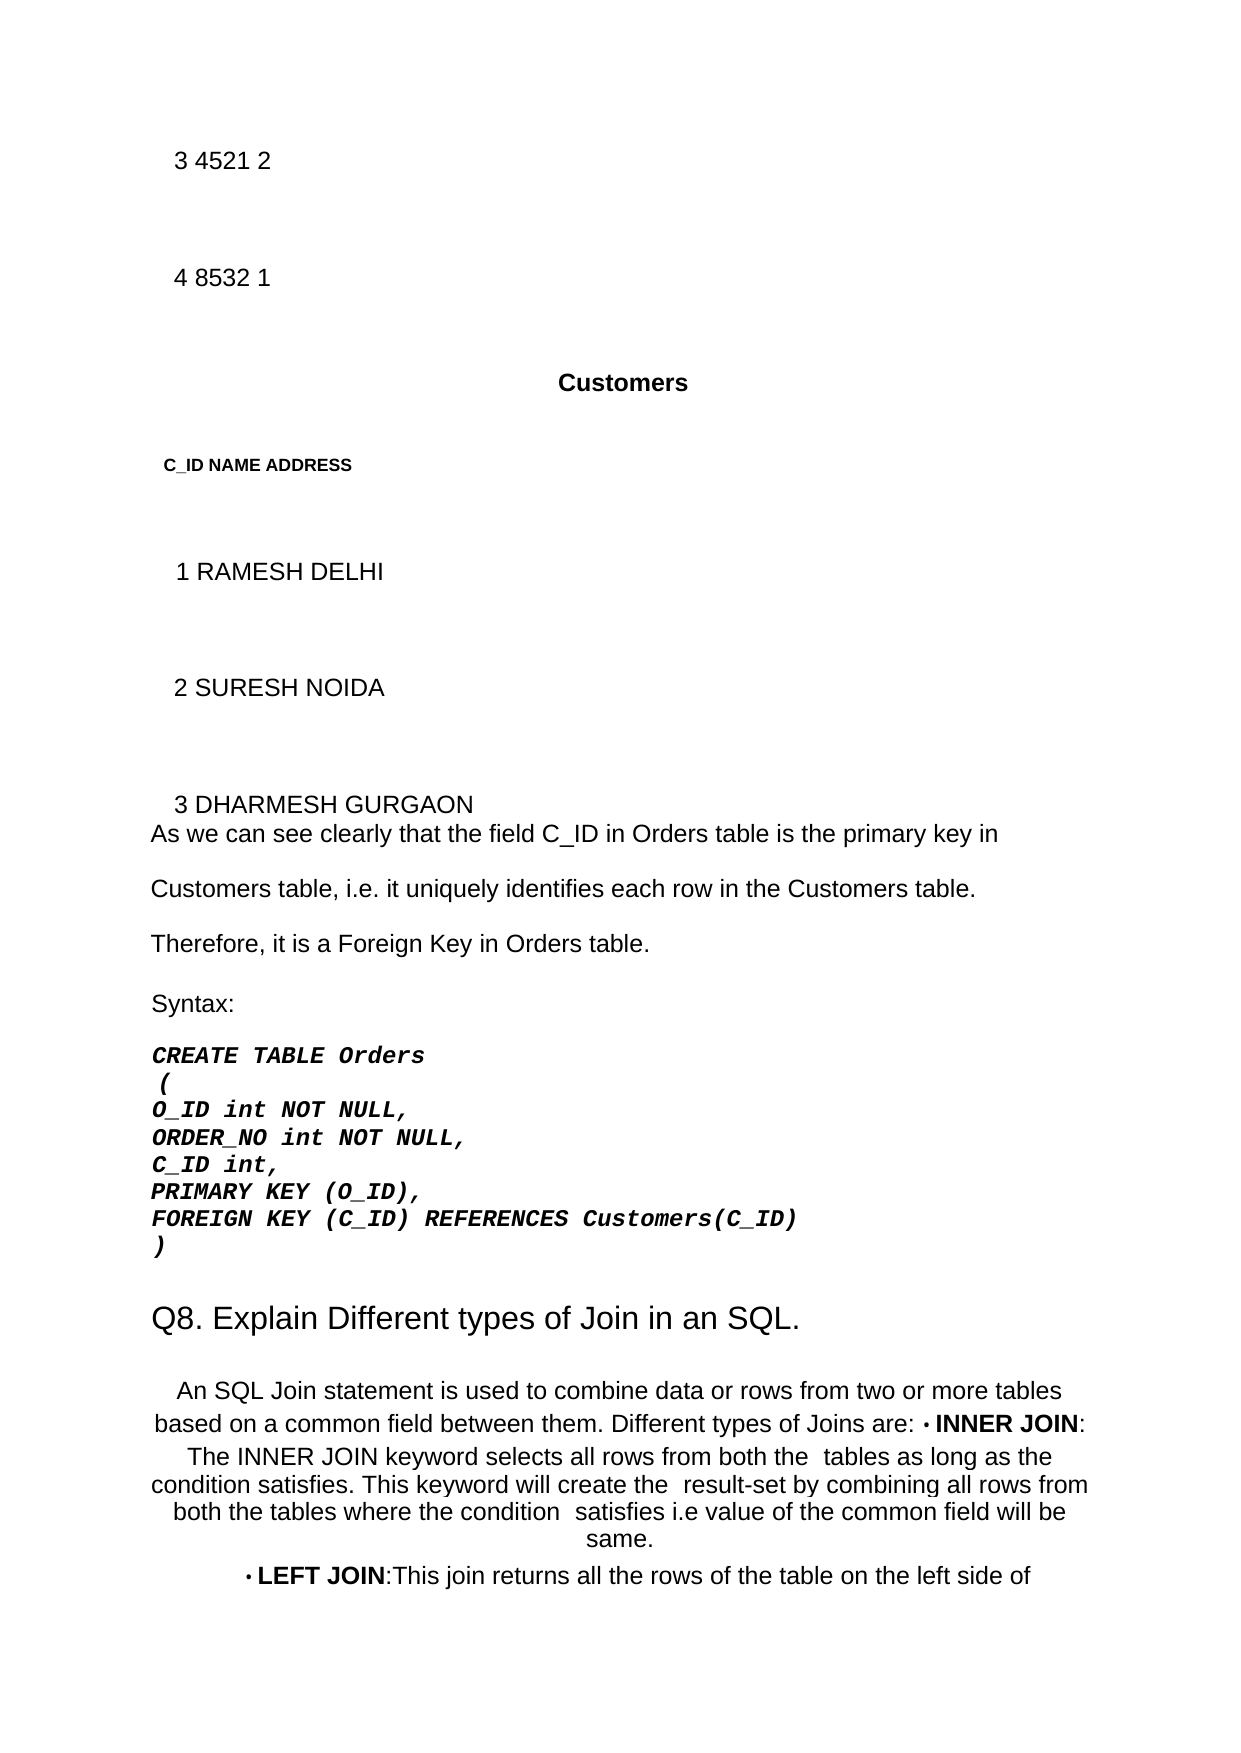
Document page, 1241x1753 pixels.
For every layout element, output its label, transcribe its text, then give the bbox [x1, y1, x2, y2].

text 3 DHARMESH GURGAON [174, 790, 1097, 819]
text Syntax: [151, 989, 1097, 1018]
text ORDER_NO int NOT NULL, [152, 1125, 1097, 1152]
text C_ID NAME ADDRESS [163, 454, 1097, 475]
text FOREIGN KEY (C_ID) REFERENCES Customers(C_ID) [151, 1206, 1097, 1234]
text 4 8532 1 [174, 263, 1097, 292]
text Customers [149, 368, 1097, 397]
text 3 4521 2 [174, 146, 1097, 175]
text 1 RAMESH DELHI [176, 556, 1097, 585]
text 2 SURESH NOIDA [174, 673, 1097, 702]
text CREATE TABLE Orders [152, 1043, 1097, 1071]
text ( [157, 1071, 1097, 1098]
text An SQL Join statement is used to combine data or rows from two or more tables based on a common field between them. Different types of Joins are: • INNER JOIN: The INNER JOIN keyword selects all rows from both the tables as long as the condition satisfies. This keyword will create the result-set by combining all rows from both the tables where the condition satisfies i.e value of the common field will be same. [150, 1378, 923, 1553]
text Q8. Explain Different types of Join in an SQL. [151, 1299, 1097, 1337]
text O_ID int NOT NULL, [152, 1098, 1097, 1125]
text As we can see clearly that the field C_ID in Orders table is the primary key in Customers table, i.e. it uniquely identifies each row in the Customers table. Therefore, it is a Foreign Key in Orders table. [150, 819, 1006, 958]
text C_ID int, [152, 1152, 1097, 1179]
text PRIMARY KEY (O_ID), [151, 1179, 1097, 1206]
text ) [152, 1234, 1097, 1261]
